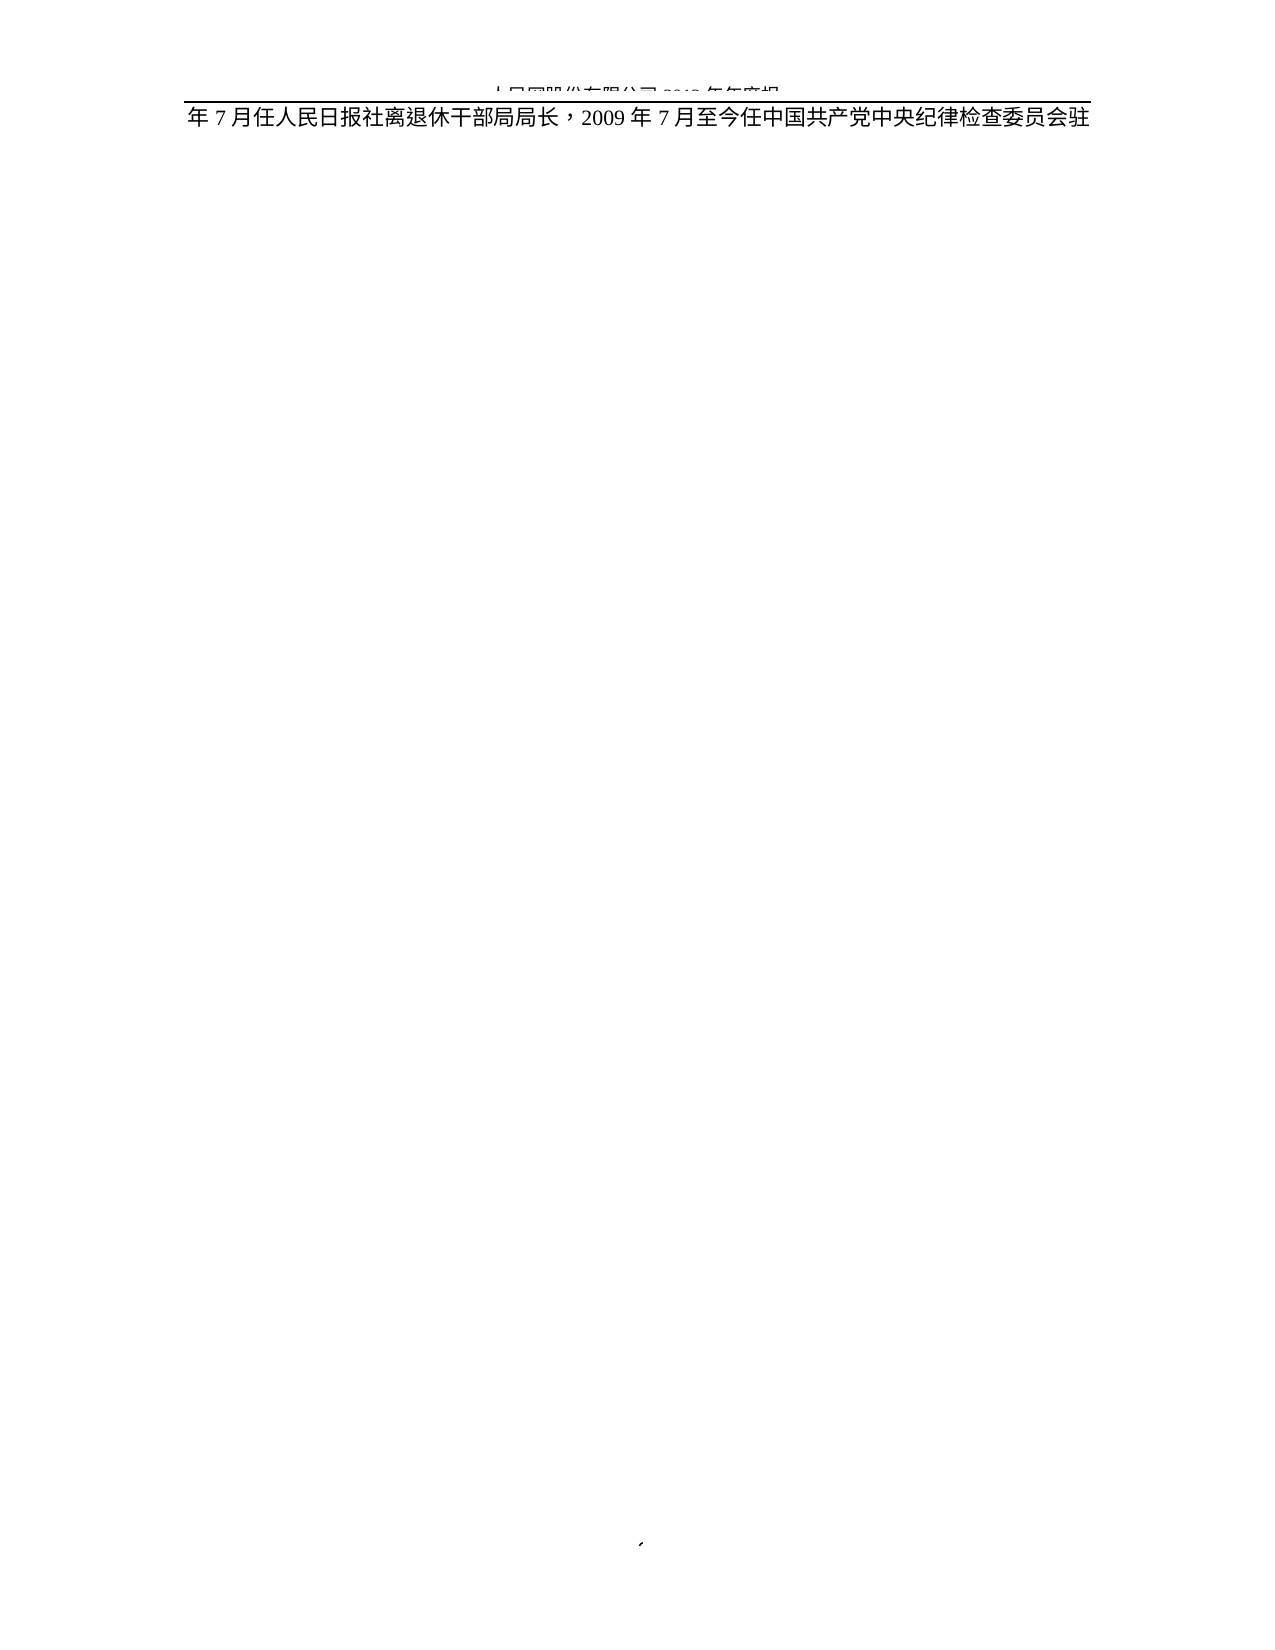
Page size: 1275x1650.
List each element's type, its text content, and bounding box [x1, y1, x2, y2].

text 年 7 月任人民日报社离退休干部局局长，2009 年 7 月至今任中国共产党中央纪律检查委员会驻 [187, 102, 1100, 131]
